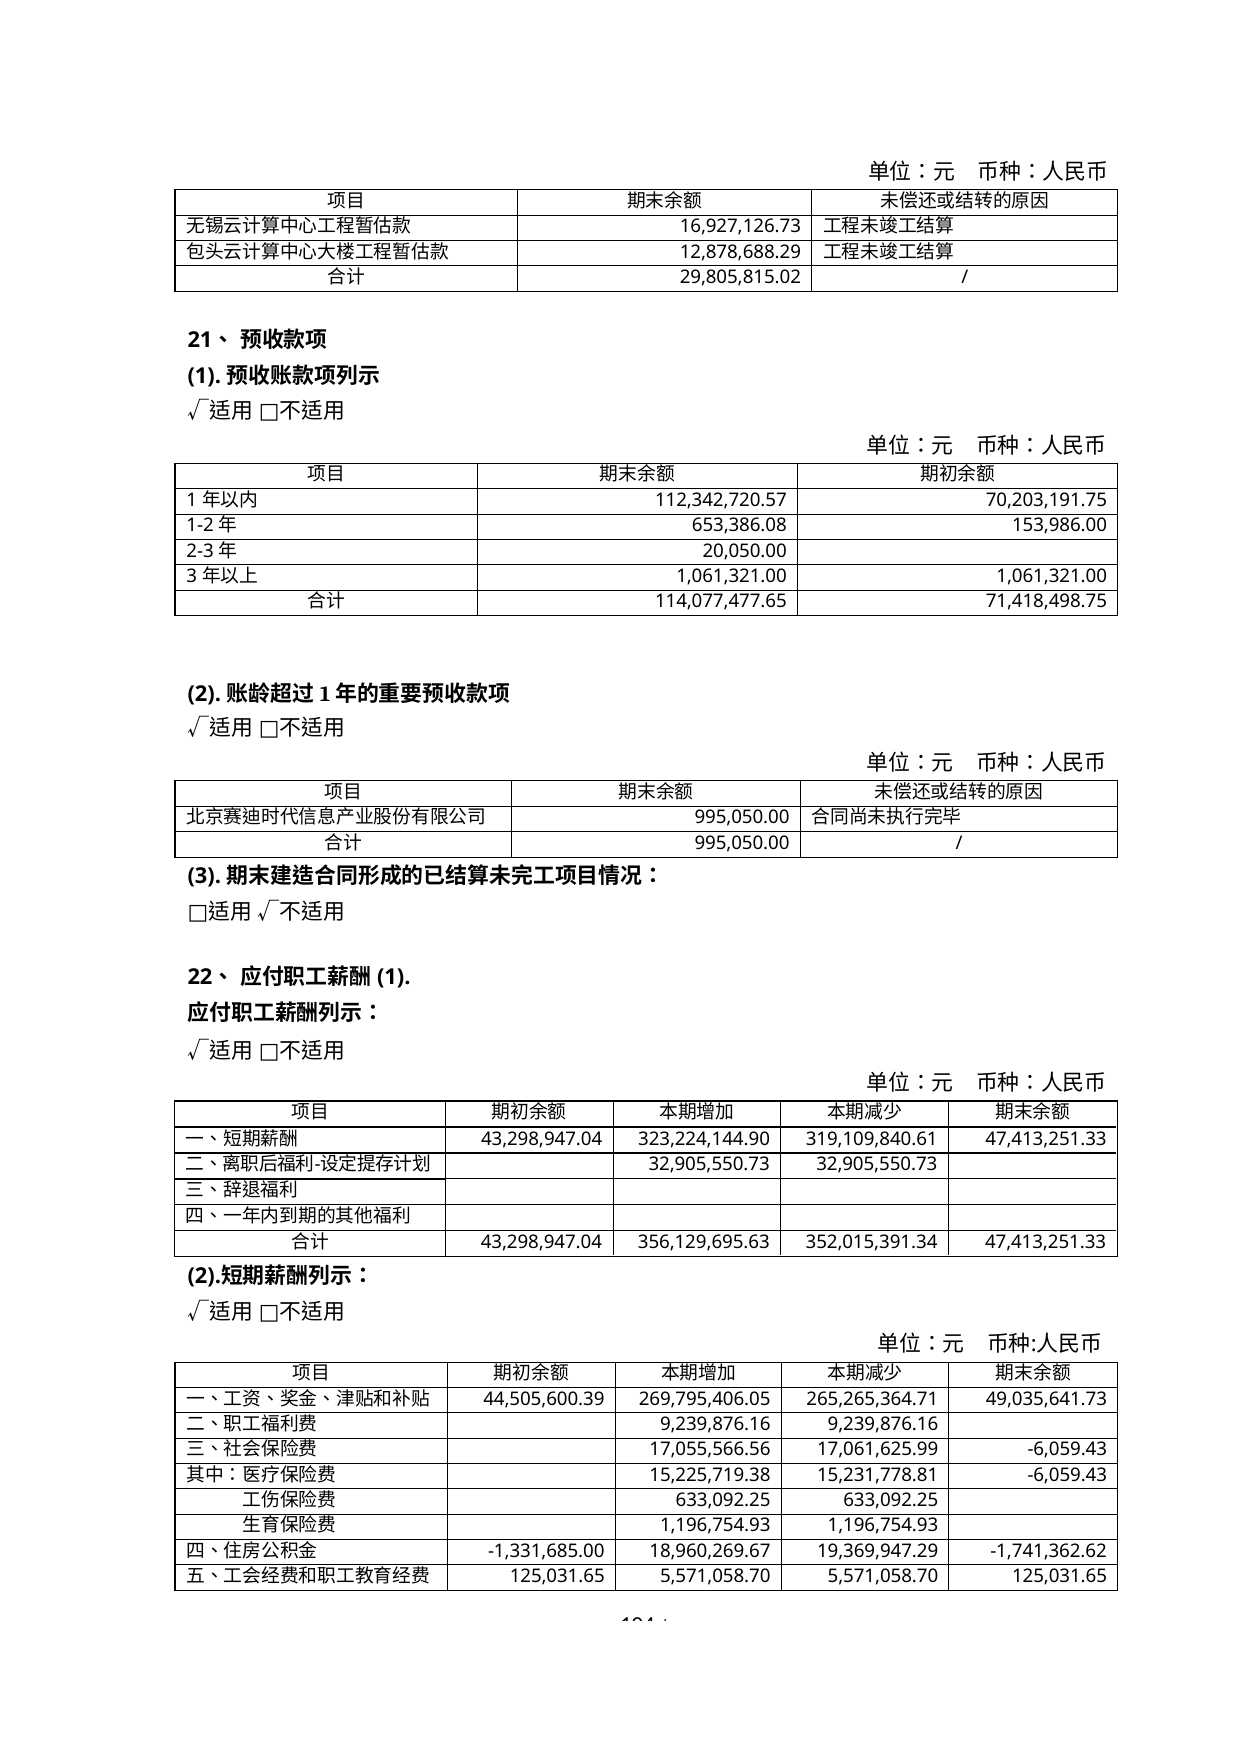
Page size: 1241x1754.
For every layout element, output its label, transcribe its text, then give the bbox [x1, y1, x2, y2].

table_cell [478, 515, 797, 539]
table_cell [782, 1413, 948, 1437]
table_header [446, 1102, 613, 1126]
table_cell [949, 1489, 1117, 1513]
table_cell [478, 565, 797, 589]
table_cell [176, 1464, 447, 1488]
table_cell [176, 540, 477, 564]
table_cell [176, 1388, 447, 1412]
text √适用 □不适用 [187, 1296, 387, 1325]
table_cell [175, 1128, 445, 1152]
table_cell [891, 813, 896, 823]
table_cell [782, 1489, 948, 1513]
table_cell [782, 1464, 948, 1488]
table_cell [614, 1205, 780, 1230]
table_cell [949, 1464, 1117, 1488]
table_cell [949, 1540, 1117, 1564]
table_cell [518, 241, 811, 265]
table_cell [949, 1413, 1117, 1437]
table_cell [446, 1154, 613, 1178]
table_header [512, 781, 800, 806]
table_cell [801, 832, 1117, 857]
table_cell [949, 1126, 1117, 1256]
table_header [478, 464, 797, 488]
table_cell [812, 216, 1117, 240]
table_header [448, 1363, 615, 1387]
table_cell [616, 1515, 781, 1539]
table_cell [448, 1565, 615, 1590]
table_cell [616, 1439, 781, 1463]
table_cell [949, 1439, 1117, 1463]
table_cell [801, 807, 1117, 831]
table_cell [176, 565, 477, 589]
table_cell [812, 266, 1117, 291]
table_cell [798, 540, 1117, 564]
subtitle (2). 账龄超过 1 年的重要预收款项 [187, 678, 531, 708]
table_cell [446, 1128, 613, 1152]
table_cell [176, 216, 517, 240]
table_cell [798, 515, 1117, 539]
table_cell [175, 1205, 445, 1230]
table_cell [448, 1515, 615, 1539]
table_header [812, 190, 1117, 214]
text 单位：元 币种：人民币 [164, 156, 1108, 186]
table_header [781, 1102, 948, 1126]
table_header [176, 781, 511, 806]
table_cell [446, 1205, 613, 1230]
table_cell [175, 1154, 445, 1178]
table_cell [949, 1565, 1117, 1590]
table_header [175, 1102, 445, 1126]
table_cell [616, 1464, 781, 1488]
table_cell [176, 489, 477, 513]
text √适用 □不适用 [187, 1035, 431, 1064]
subtitle 21、 预收款项 [187, 324, 398, 354]
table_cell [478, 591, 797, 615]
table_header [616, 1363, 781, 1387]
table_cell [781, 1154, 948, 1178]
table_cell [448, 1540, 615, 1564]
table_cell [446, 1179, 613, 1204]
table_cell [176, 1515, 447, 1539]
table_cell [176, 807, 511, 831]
subtitle (1). 预收账款项列示 [187, 360, 398, 389]
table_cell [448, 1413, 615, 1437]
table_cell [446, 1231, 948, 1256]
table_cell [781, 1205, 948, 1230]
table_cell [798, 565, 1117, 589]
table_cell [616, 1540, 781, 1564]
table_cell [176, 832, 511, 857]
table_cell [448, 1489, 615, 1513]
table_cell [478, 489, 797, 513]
subtitle (2).短期薪酬列示： [187, 1260, 387, 1289]
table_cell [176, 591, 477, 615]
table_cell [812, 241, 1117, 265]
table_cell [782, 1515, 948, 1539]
text 单位：元 币种：人民币 [866, 1067, 1132, 1097]
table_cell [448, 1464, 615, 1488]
text 单位：元 币种：人民币 [866, 747, 1132, 777]
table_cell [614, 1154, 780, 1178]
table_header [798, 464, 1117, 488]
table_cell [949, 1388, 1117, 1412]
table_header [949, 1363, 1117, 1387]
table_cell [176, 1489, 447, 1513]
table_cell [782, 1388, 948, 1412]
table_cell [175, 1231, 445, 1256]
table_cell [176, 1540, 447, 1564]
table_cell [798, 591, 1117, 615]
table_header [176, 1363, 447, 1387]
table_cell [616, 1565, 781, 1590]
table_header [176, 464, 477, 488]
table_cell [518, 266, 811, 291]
text 单位：元 币种：人民币 [866, 430, 1132, 459]
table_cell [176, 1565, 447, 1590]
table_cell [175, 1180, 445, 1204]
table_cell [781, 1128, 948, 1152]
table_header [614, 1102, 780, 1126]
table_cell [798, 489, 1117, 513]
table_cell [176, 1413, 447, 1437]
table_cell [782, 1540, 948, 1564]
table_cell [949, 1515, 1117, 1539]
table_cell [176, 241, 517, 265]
text 单位：元 币种:人民币 [877, 1328, 1132, 1358]
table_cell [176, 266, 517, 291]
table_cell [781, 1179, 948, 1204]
text √适用 □不适用 [187, 395, 398, 425]
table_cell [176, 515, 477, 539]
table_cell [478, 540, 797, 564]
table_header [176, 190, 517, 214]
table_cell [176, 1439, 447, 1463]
subtitle (3). 期末建造合同形成的已结算未完工项目情况： [187, 860, 826, 890]
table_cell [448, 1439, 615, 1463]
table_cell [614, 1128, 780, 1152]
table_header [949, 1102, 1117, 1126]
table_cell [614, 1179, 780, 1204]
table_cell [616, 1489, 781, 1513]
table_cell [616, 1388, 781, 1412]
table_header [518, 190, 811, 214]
subtitle 22、 应付职工薪酬 (1).应付职工薪酬列示： [187, 961, 431, 1027]
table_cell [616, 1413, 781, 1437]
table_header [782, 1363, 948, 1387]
text √适用 □不适用 [187, 712, 531, 741]
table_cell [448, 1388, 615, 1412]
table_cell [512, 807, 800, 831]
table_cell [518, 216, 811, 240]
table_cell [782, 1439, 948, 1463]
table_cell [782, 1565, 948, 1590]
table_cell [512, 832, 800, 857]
text □适用 √不适用 [187, 896, 826, 926]
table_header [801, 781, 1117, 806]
